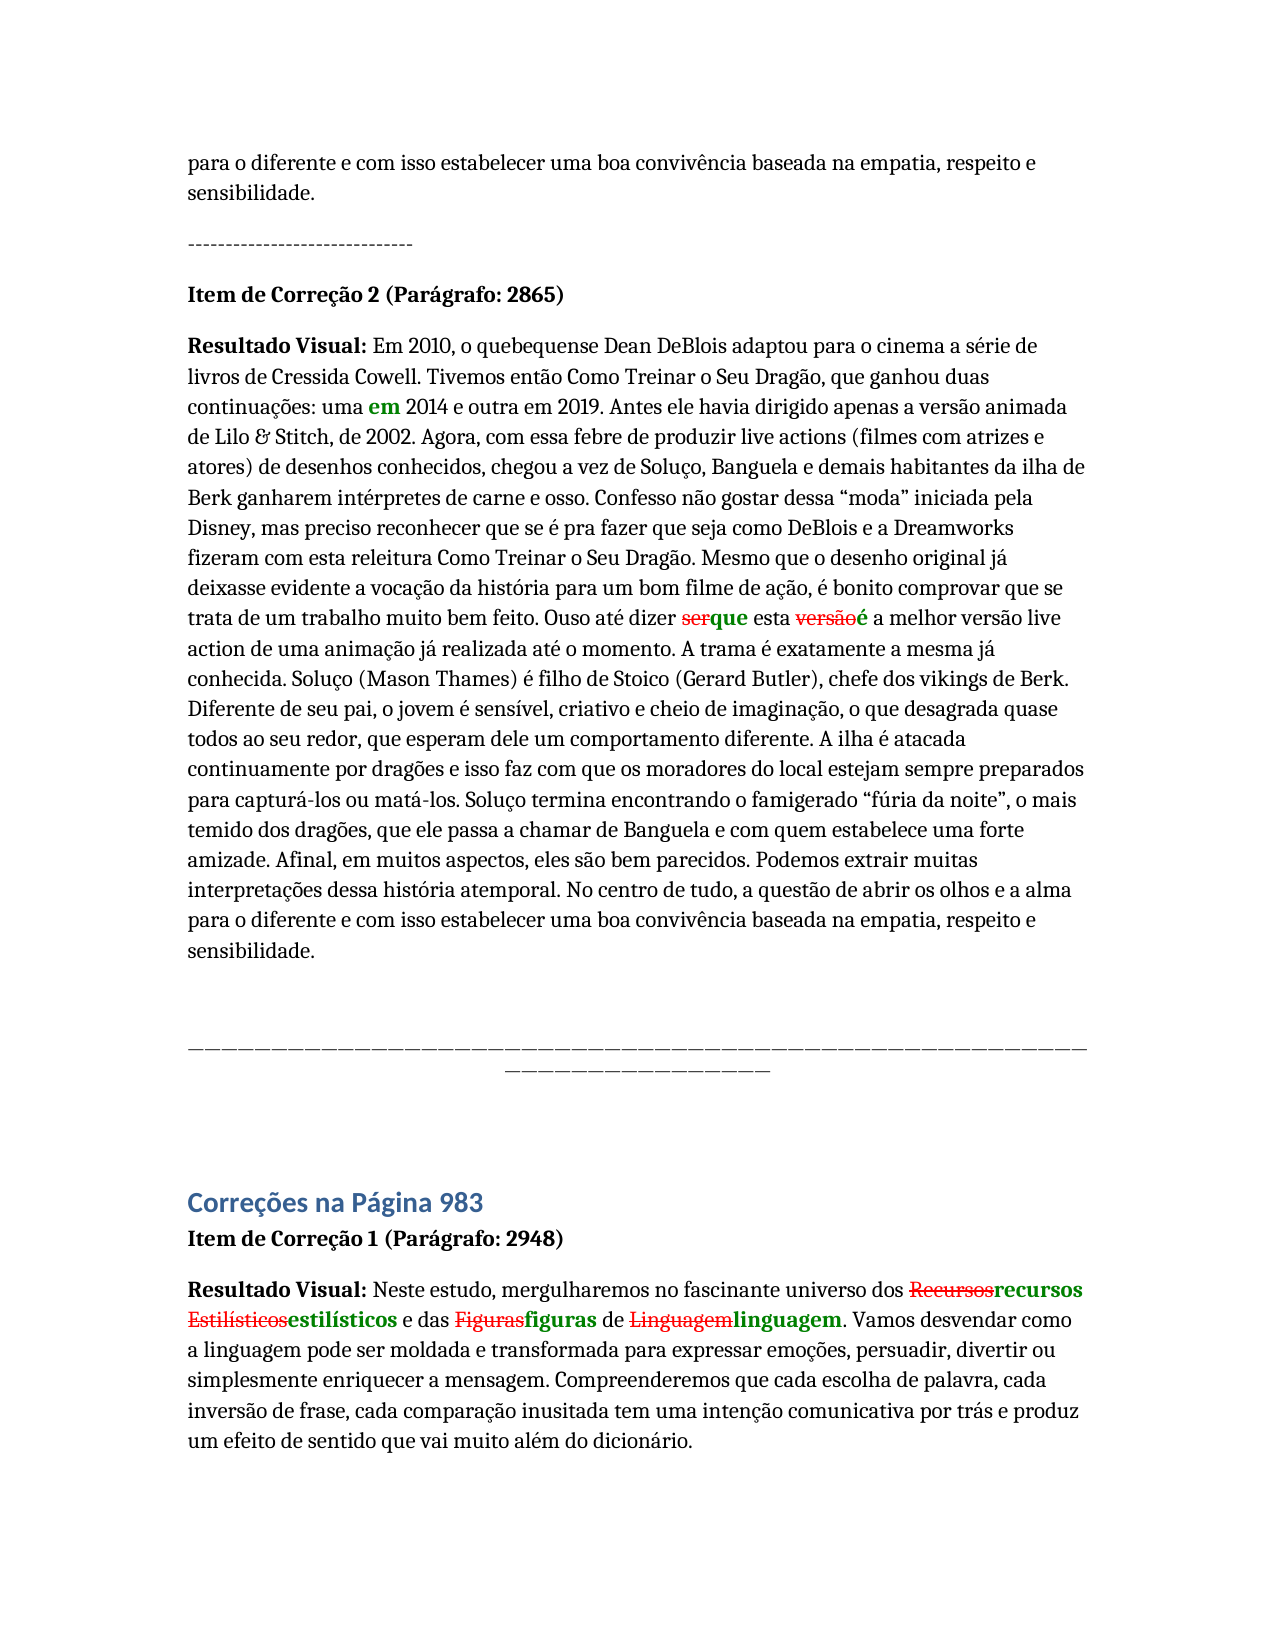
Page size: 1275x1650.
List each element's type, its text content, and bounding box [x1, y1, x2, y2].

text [187, 1277, 1087, 1454]
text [187, 150, 1087, 207]
text ------------------------------ [187, 231, 1087, 258]
text —————————————————————————————————————————————————————————————————————— [187, 1039, 1087, 1081]
subtitle Correções na Página 983 [187, 1184, 1087, 1220]
text Item de Correção 2 (Parágrafo: 2865) [187, 282, 1087, 309]
text Item de Correção 1 (Parágrafo: 2948) [187, 1226, 1087, 1252]
